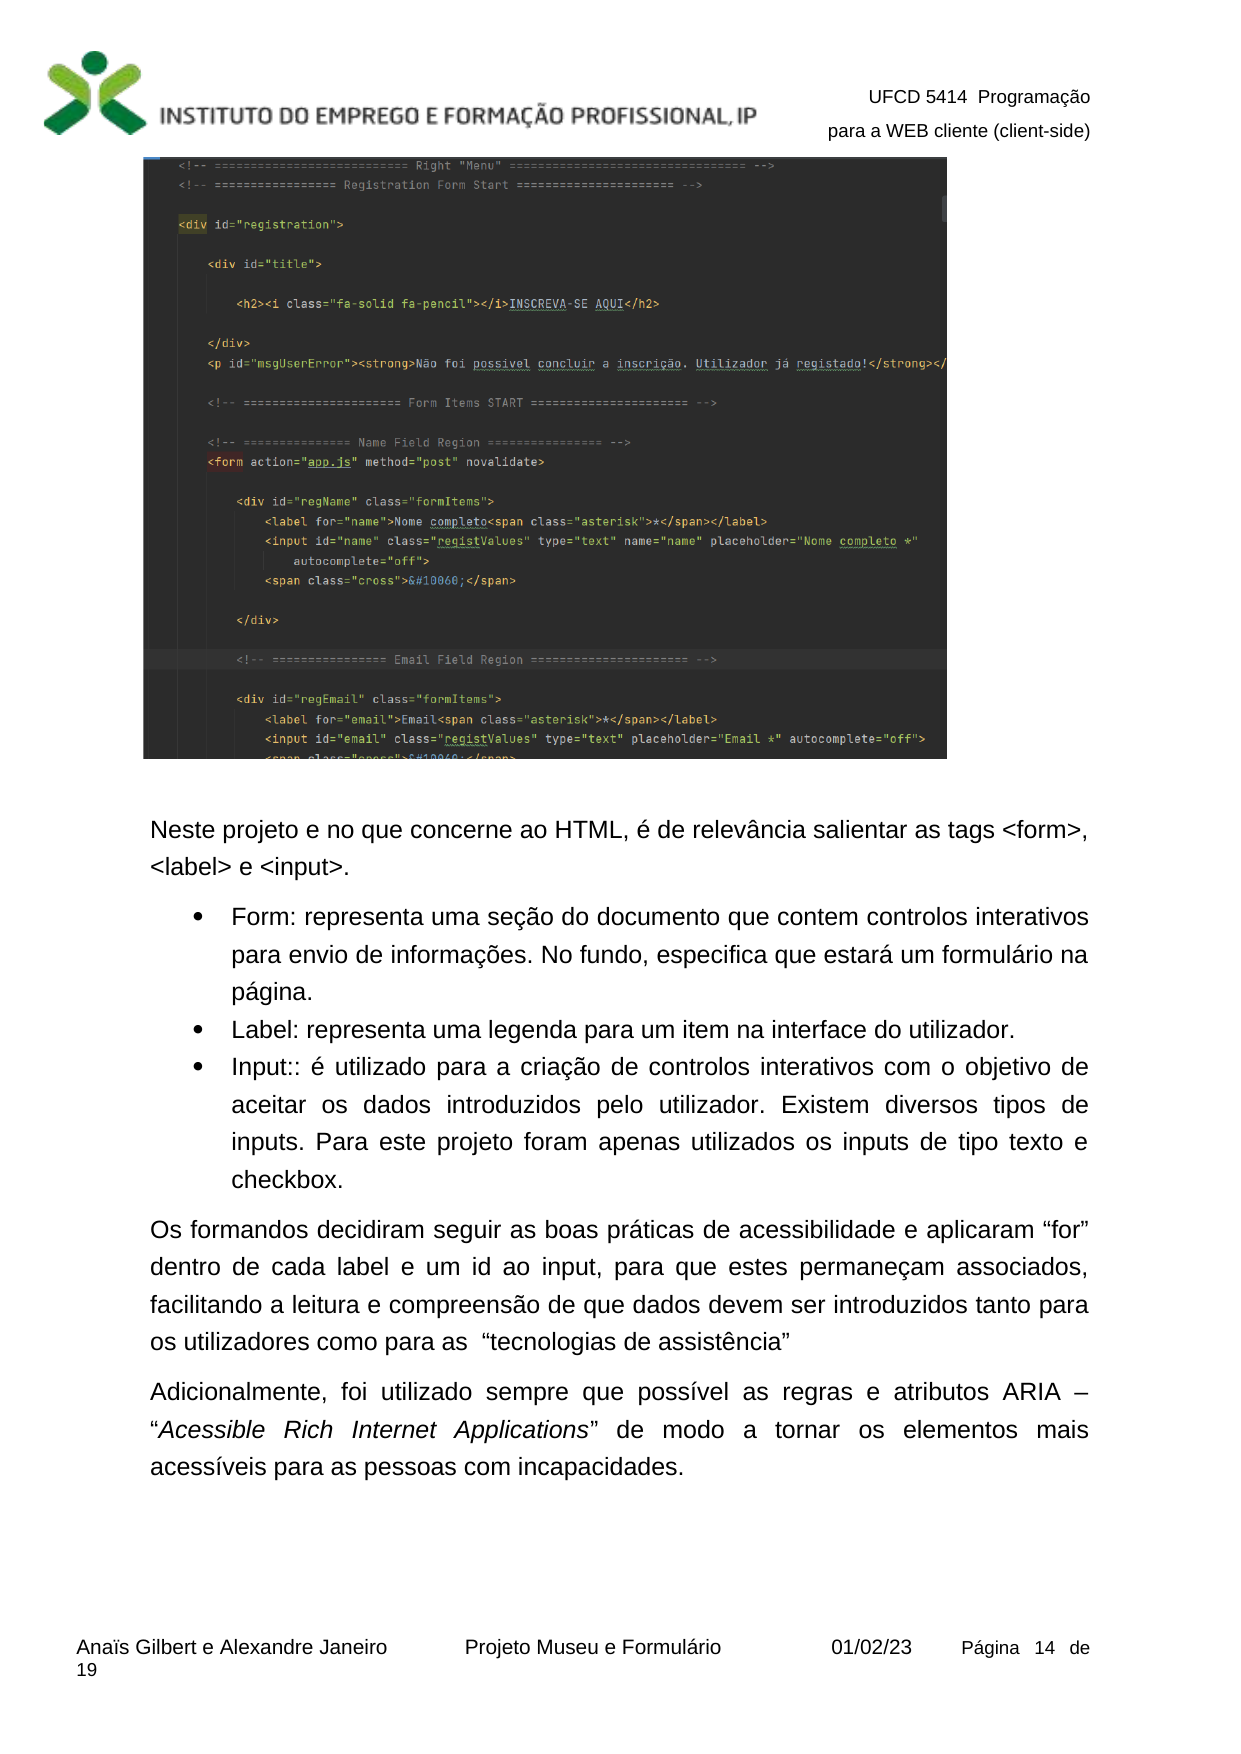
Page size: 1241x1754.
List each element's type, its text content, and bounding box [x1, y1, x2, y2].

text Neste projeto e no que concerne ao HTML, é de relevância salientar as tags <form>, <label> e <input>. [150, 808, 1090, 883]
text Os formandos decidiram seguir as boas práticas de acessibilidade e aplicaram “for” dentro de cada label e um id ao input, para que estes permaneçam associados, facilitando a leitura e compreensão de que dados devem ser introduzidos tanto para os utilizadores como para as “tecnologias de assistência” [150, 1208, 1090, 1358]
text Adicionalmente, foi utilizado sempre que possível as regras e atributos ARIA – “Acessible Rich Internet Applications” de modo a tornar os elementos mais acessíveis para as pessoas com incapacidades. [150, 1371, 1090, 1483]
picture [43, 51, 757, 135]
list Input:: é utilizado para a criação de controlos interativos com o objetivo de aceitar os dados introduzidos pelo utilizador. Existem diversos tipos de inputs. Para este projeto foram apenas utilizados os inputs de tipo texto e checkbox. [194, 1046, 1090, 1196]
list Label: representa uma legenda para um item na interface do utilizador. [194, 1008, 1090, 1046]
list Form: representa uma seção do documento que contem controlos interativos para envio de informações. No fundo, especifica que estará um formulário na página. [194, 896, 1090, 1008]
picture [143, 157, 947, 759]
